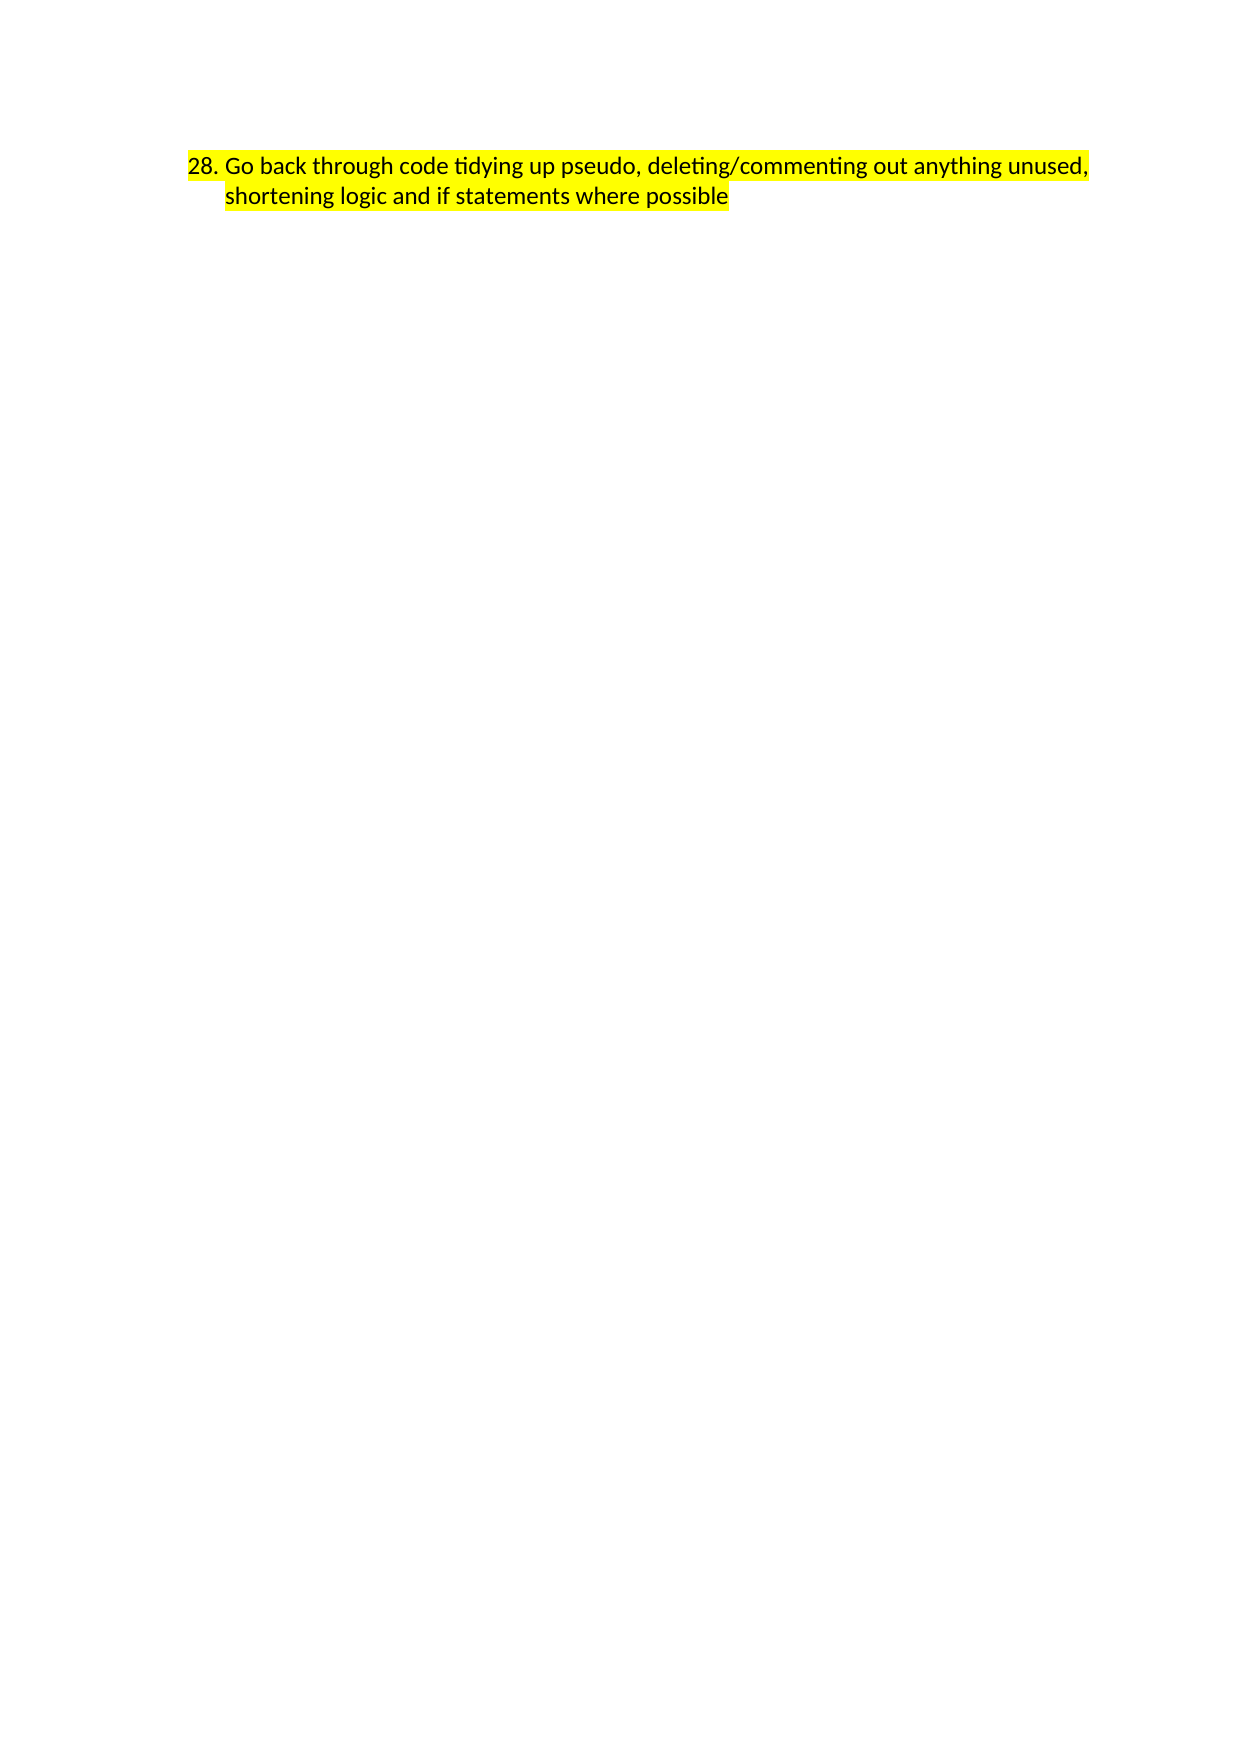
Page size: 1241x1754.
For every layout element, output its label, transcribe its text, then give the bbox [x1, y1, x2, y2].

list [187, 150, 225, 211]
list Go back through code tidying up pseudo, deleting/commenting out anything unused, shortening logic and if statements where possible [729, 150, 1090, 211]
